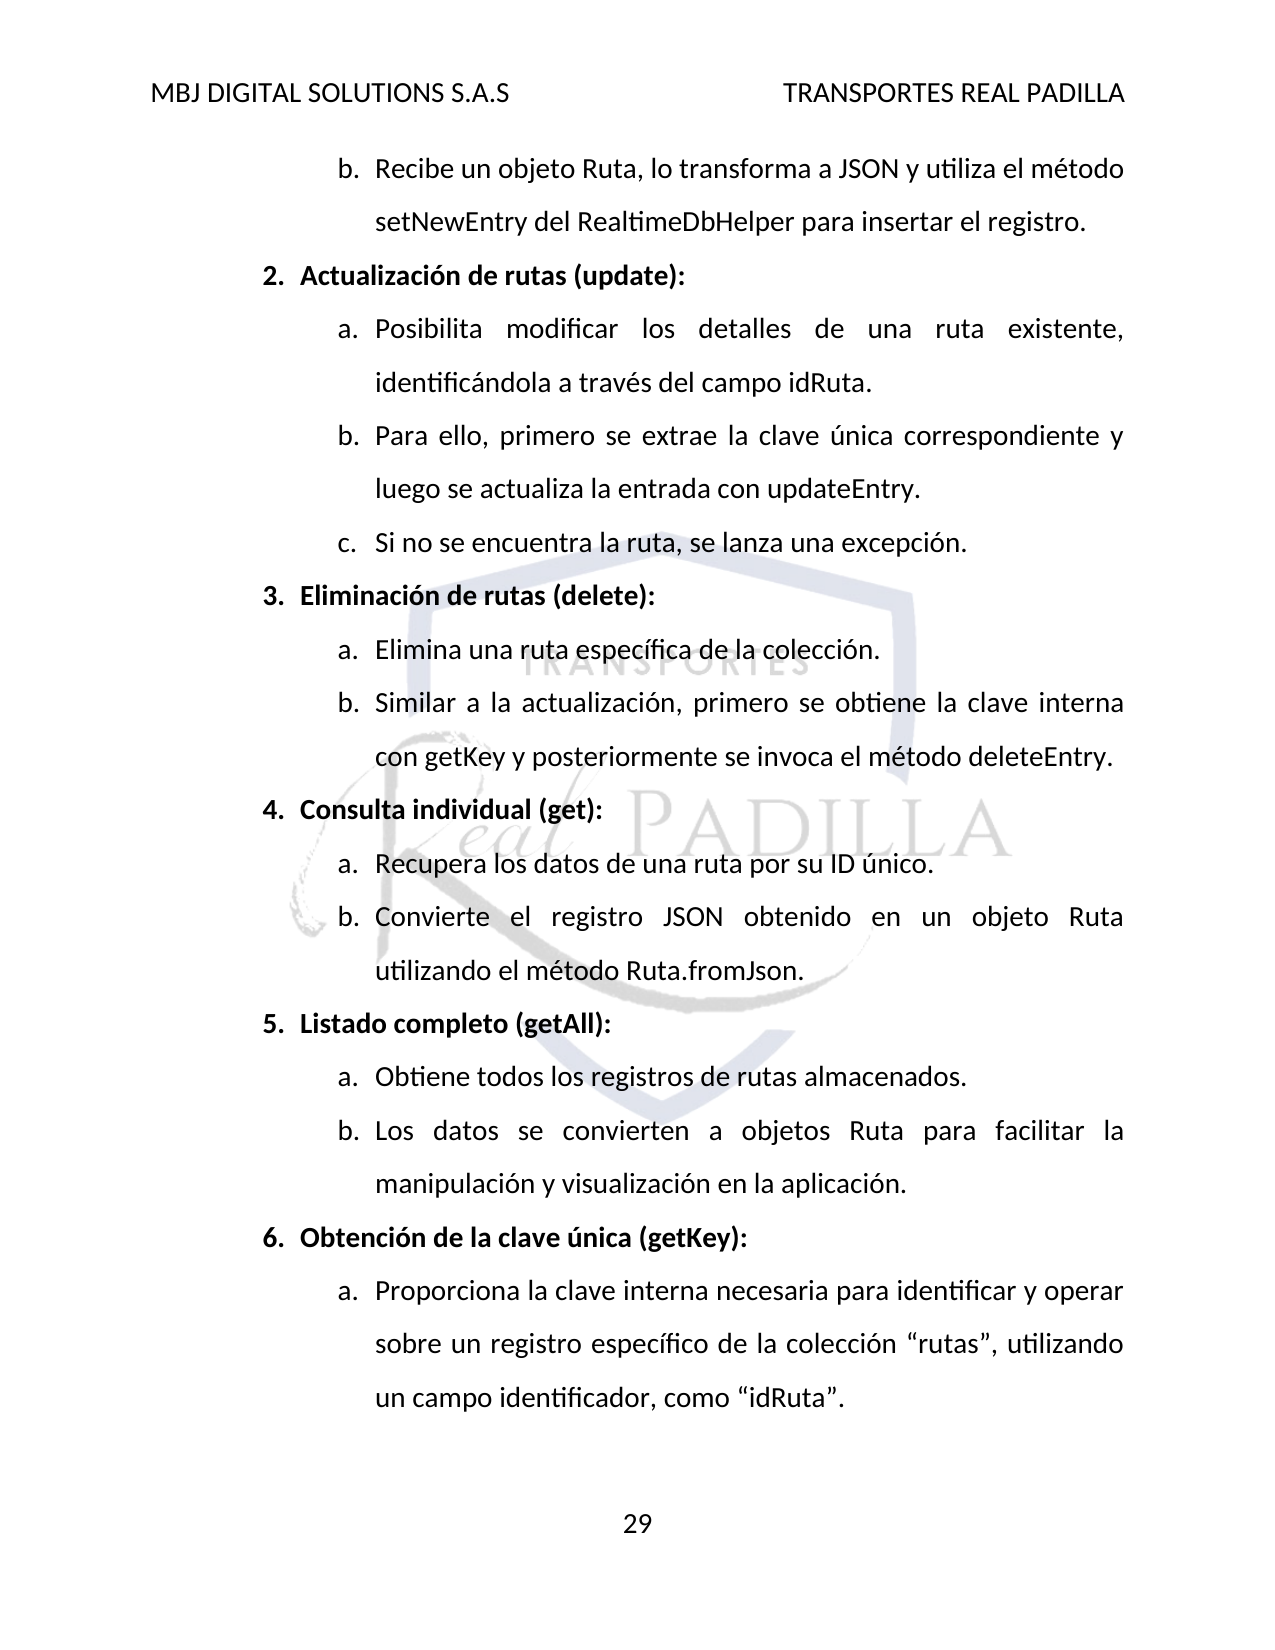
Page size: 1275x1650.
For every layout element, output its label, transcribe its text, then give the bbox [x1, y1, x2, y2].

list Elimina una ruta específica de la colección. [337, 631, 1125, 667]
list Proporciona la clave interna necesaria para identificar y operar sobre un registro específico de la colección “rutas”, utilizando un campo identificador, como “idRuta”. [337, 1272, 1125, 1415]
list Obtiene todos los registros de rutas almacenados. [337, 1058, 1125, 1094]
list Recibe un objeto Ruta, lo transforma a JSON y utiliza el método setNewEntry del RealtimeDbHelper para insertar el registro. [337, 150, 1125, 239]
list Recupera los datos de una ruta por su ID único. [337, 845, 1125, 880]
list Convierte el registro JSON obtenido en un objeto Ruta utilizando el método Ruta.fromJson. [337, 898, 1125, 987]
list Actualización de rutas (update): [262, 257, 1125, 292]
list Listado completo (getAll): [262, 1005, 1125, 1041]
list Posibilita modificar los detalles de una ruta existente, identificándola a través del campo idRuta. [337, 310, 1125, 399]
list Para ello, primero se extrae la clave única correspondiente y luego se actualiza la entrada con updateEntry. [337, 417, 1125, 506]
list Similar a la actualización, primero se obtiene la clave interna con getKey y posteriormente se invoca el método deleteEntry. [337, 684, 1125, 773]
list Si no se encuentra la ruta, se lanza una excepción. [337, 524, 1125, 560]
list Eliminación de rutas (delete): [262, 577, 1125, 613]
list Obtención de la clave única (getKey): [262, 1219, 1125, 1254]
list Consulta individual (get): [262, 791, 1125, 827]
list Los datos se convierten a objetos Ruta para facilitar la manipulación y visualización en la aplicación. [337, 1112, 1125, 1201]
